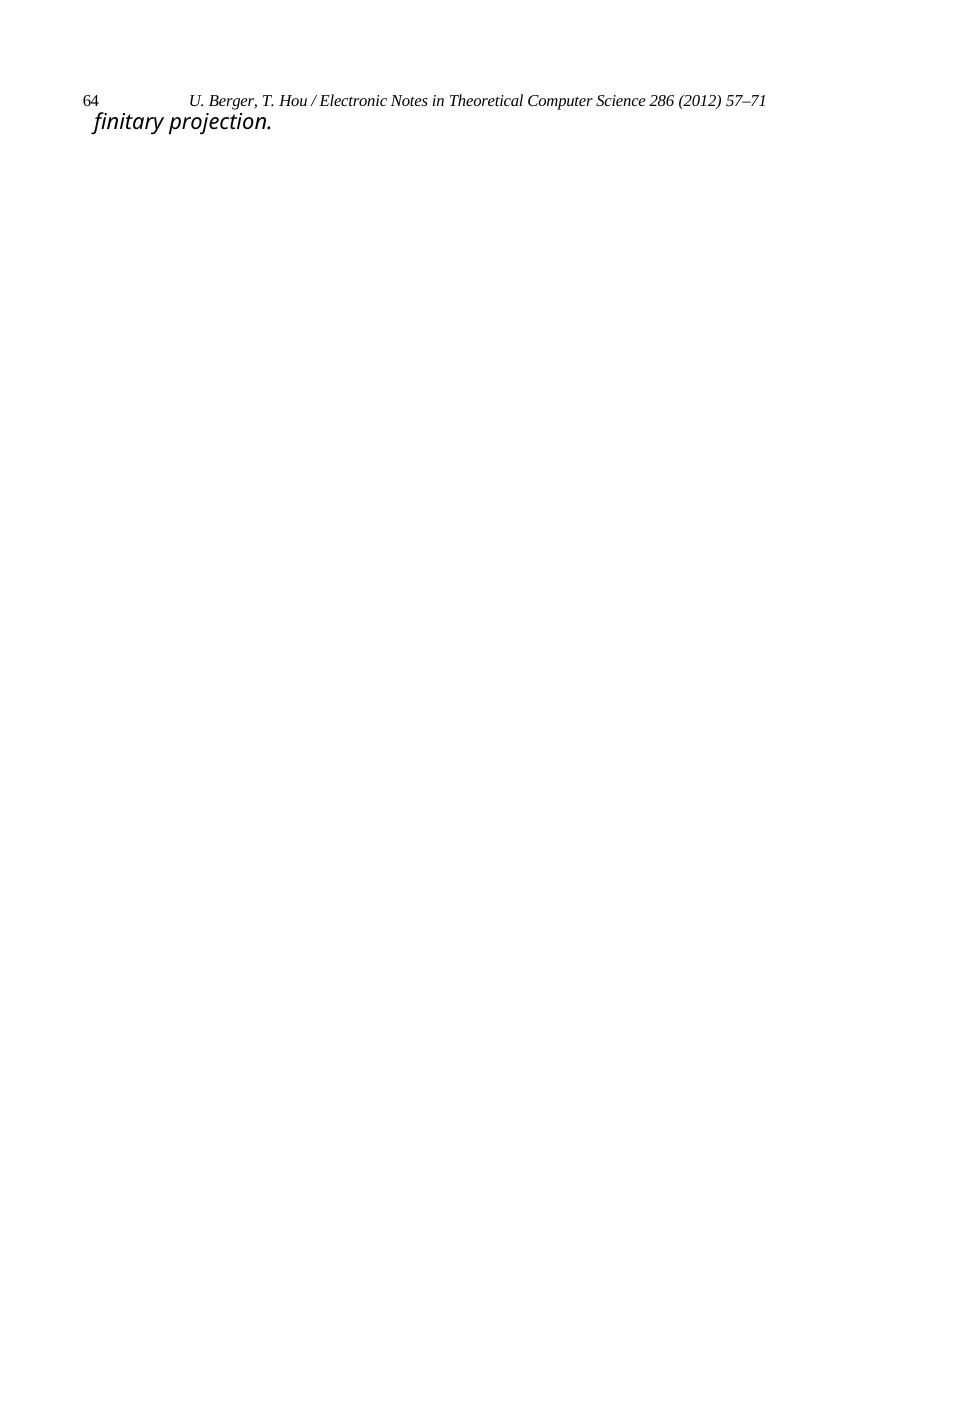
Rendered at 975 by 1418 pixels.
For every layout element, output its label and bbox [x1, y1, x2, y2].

text [94, 108, 893, 134]
